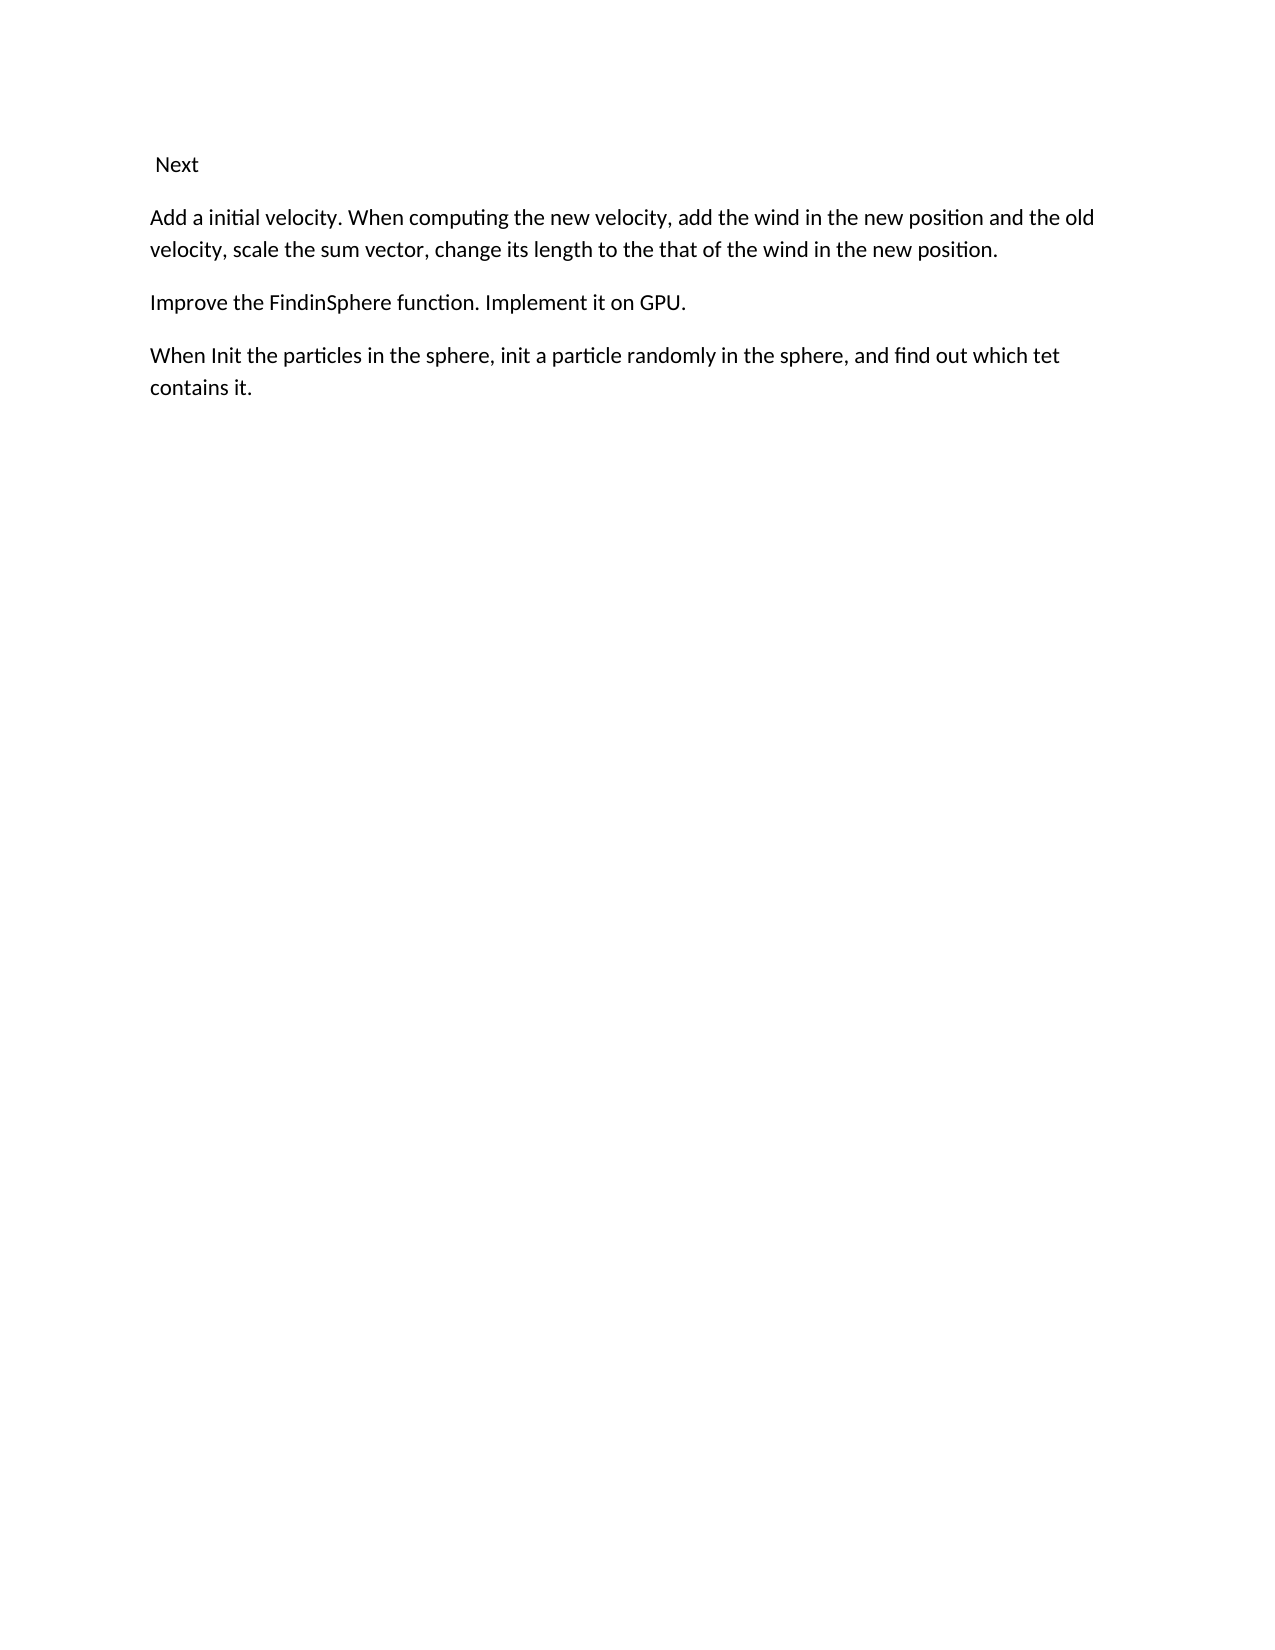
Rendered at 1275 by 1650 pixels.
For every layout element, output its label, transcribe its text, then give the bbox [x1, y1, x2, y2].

text Add a initial velocity. When computing the new velocity, add the wind in the new position and the old velocity, scale the sum vector, change its length to the that of the wind in the new position. [150, 203, 1125, 263]
text When Init the particles in the sphere, init a particle randomly in the sphere, and find out which tet contains it. [150, 341, 1125, 401]
text Improve the FindinSphere function. Implement it on GPU. [150, 288, 1125, 316]
text Next [150, 150, 1125, 178]
